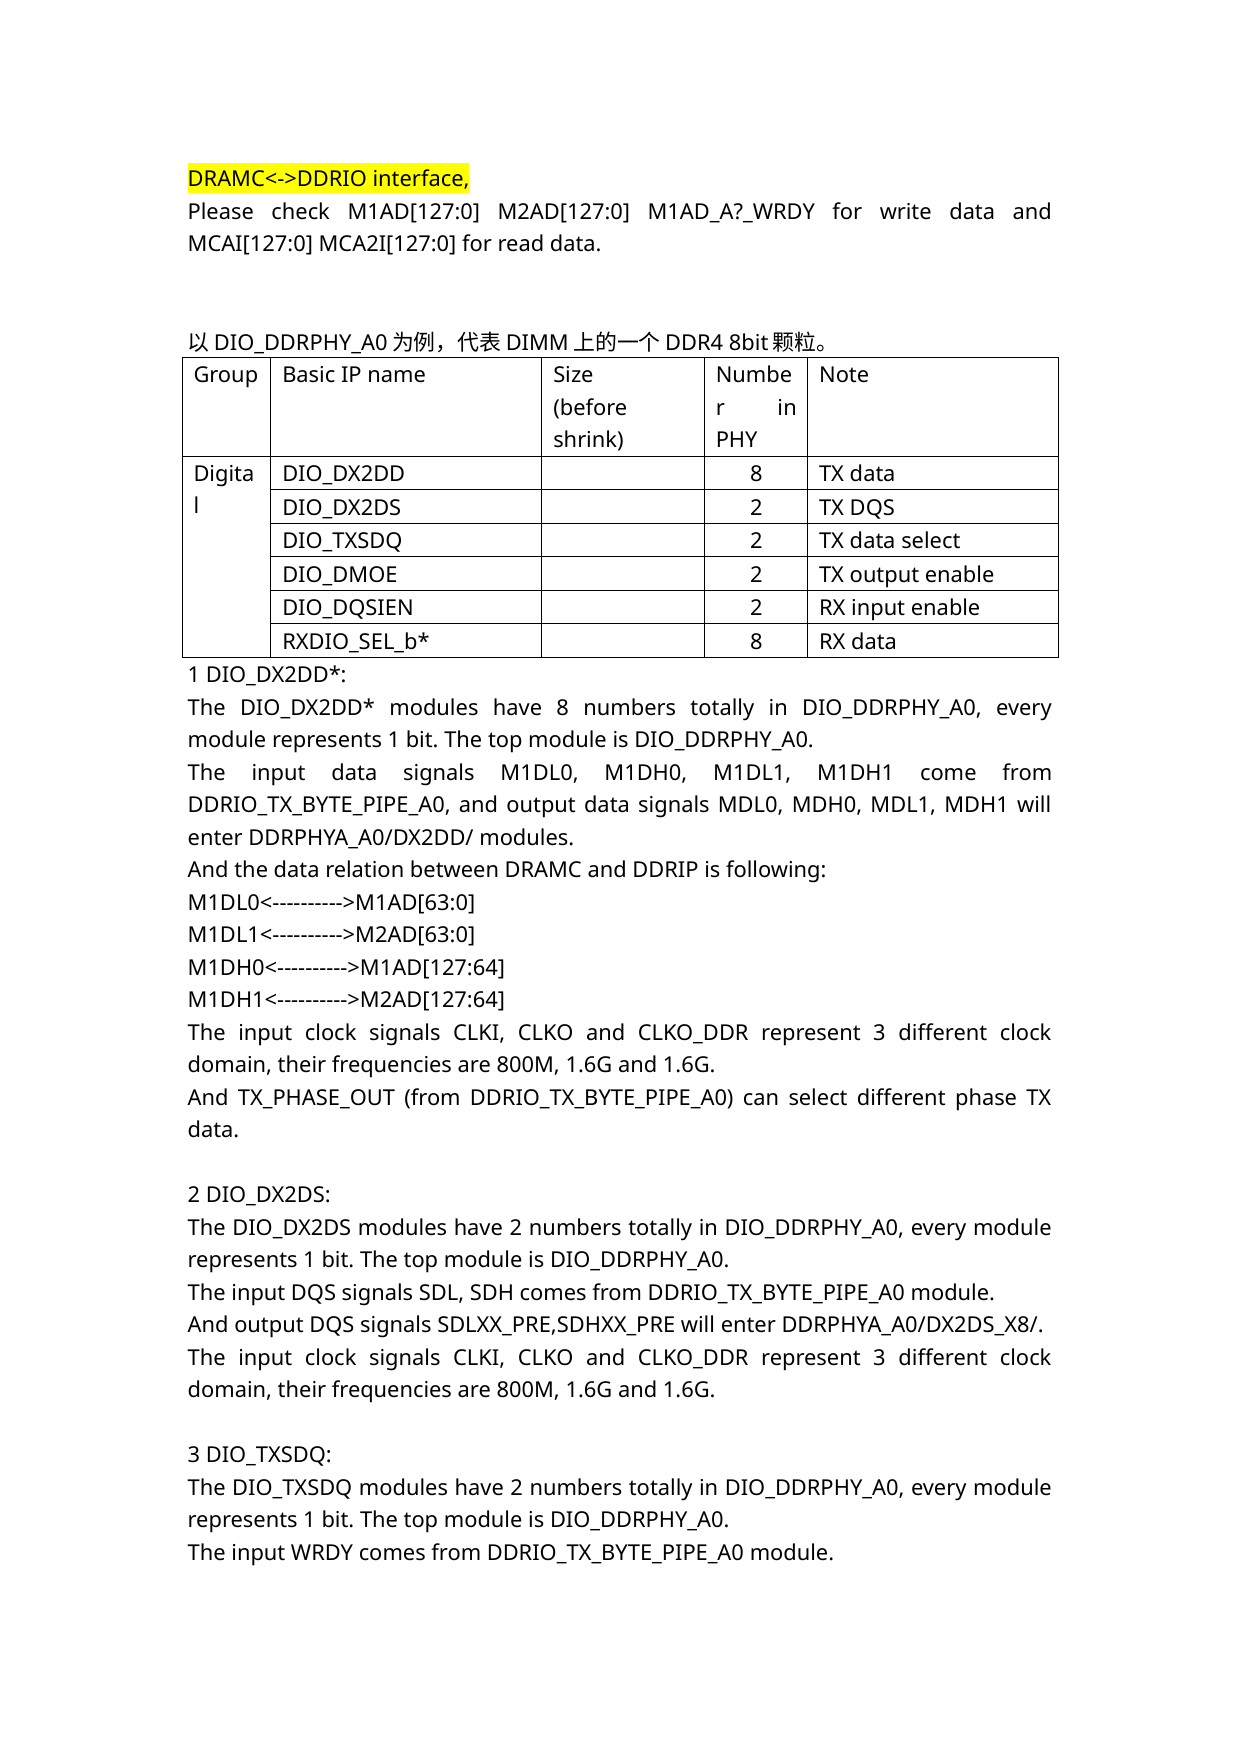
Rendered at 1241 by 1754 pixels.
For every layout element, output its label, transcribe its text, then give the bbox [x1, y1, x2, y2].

table_cell 2 [705, 490, 807, 523]
table_cell [542, 457, 704, 489]
table_cell DIO_DQSIEN [271, 591, 541, 623]
table_cell 2 [705, 524, 807, 556]
table_cell RXDIO_SEL_b* [271, 624, 541, 657]
table_cell [542, 591, 704, 623]
table_cell [542, 624, 704, 657]
table_cell RX input enable [808, 591, 1058, 623]
table_cell 8 [705, 457, 807, 489]
text 1 DIO_DX2DD*: [187, 658, 1053, 690]
table_header Group [183, 358, 270, 456]
text M1DL0<---------->M1AD[63:0] [187, 885, 1053, 918]
text The DIO_DX2DD* modules have 8 numbers totally in DIO_DDRPHY_A0, every module represents 1 bit. The top module is DIO_DDRPHY_A0. [187, 690, 1053, 755]
table_cell TX data [808, 457, 1058, 489]
text And TX_PHASE_OUT (from DDRIO_TX_BYTE_PIPE_A0) can select different phase TX data. [187, 1080, 1053, 1145]
table_cell Digital [183, 457, 270, 657]
table_header Number in PHY [705, 358, 807, 456]
table_cell DIO_DX2DS [271, 490, 541, 523]
text The input clock signals CLKI, CLKO and CLKO_DDR represent 3 different clock domain, their frequencies are 800M, 1.6G and 1.6G. [187, 1015, 1053, 1080]
table_cell 2 [705, 557, 807, 590]
text The input clock signals CLKI, CLKO and CLKO_DDR represent 3 different clock domain, their frequencies are 800M, 1.6G and 1.6G. [187, 1340, 1053, 1405]
text And the data relation between DRAMC and DDRIP is following: [187, 853, 1053, 885]
text 以DIO_DDRPHY_A0为例，代表DIMM上的一个DDR4 8bit颗粒。 [187, 324, 1053, 357]
text The input data signals M1DL0, M1DH0, M1DL1, M1DH1 come from DDRIO_TX_BYTE_PIPE_A0, and output data signals MDL0, MDH0, MDL1, MDH1 will enter DDRPHYA_A0/DX2DD/ modules. [187, 755, 1053, 853]
text The DIO_TXSDQ modules have 2 numbers totally in DIO_DDRPHY_A0, every module represents 1 bit. The top module is DIO_DDRPHY_A0. [187, 1470, 1053, 1535]
table_cell TX output enable [808, 557, 1058, 590]
text M1DH1<---------->M2AD[127:64] [187, 983, 1053, 1015]
table_cell RX data [808, 624, 1058, 657]
table_cell TX DQS [808, 490, 1058, 523]
table_header Note [808, 358, 1058, 456]
table_cell DIO_DX2DD [271, 457, 541, 489]
text 3 DIO_TXSDQ: [187, 1438, 1053, 1470]
text 2 DIO_DX2DS: [187, 1178, 1053, 1210]
table_cell [542, 557, 704, 590]
text DRAMC<->DDRIO interface, [187, 162, 1053, 194]
text The input DQS signals SDL, SDH comes from DDRIO_TX_BYTE_PIPE_A0 module. [187, 1275, 1053, 1308]
text The input WRDY comes from DDRIO_TX_BYTE_PIPE_A0 module. [187, 1535, 1053, 1568]
text And output DQS signals SDLXX_PRE,SDHXX_PRE will enter DDRPHYA_A0/DX2DS_X8/. [187, 1308, 1053, 1340]
table_cell 2 [705, 591, 807, 623]
text M1DH0<---------->M1AD[127:64] [187, 950, 1053, 983]
text Please check M1AD[127:0] M2AD[127:0] M1AD_A?_WRDY for write data and MCAI[127:0] MCA2I[127:0] for read data. [187, 194, 1053, 259]
text The DIO_DX2DS modules have 2 numbers totally in DIO_DDRPHY_A0, every module represents 1 bit. The top module is DIO_DDRPHY_A0. [187, 1210, 1053, 1275]
table_cell TX data select [808, 524, 1058, 556]
table_cell DIO_TXSDQ [271, 524, 541, 556]
table_header Basic IP name [271, 358, 541, 456]
table_cell [542, 524, 704, 556]
table_header Size (before shrink) [542, 358, 704, 456]
table_cell DIO_DMOE [271, 557, 541, 590]
table_cell 8 [705, 624, 807, 657]
table_cell [542, 490, 704, 523]
text M1DL1<---------->M2AD[63:0] [187, 918, 1053, 950]
